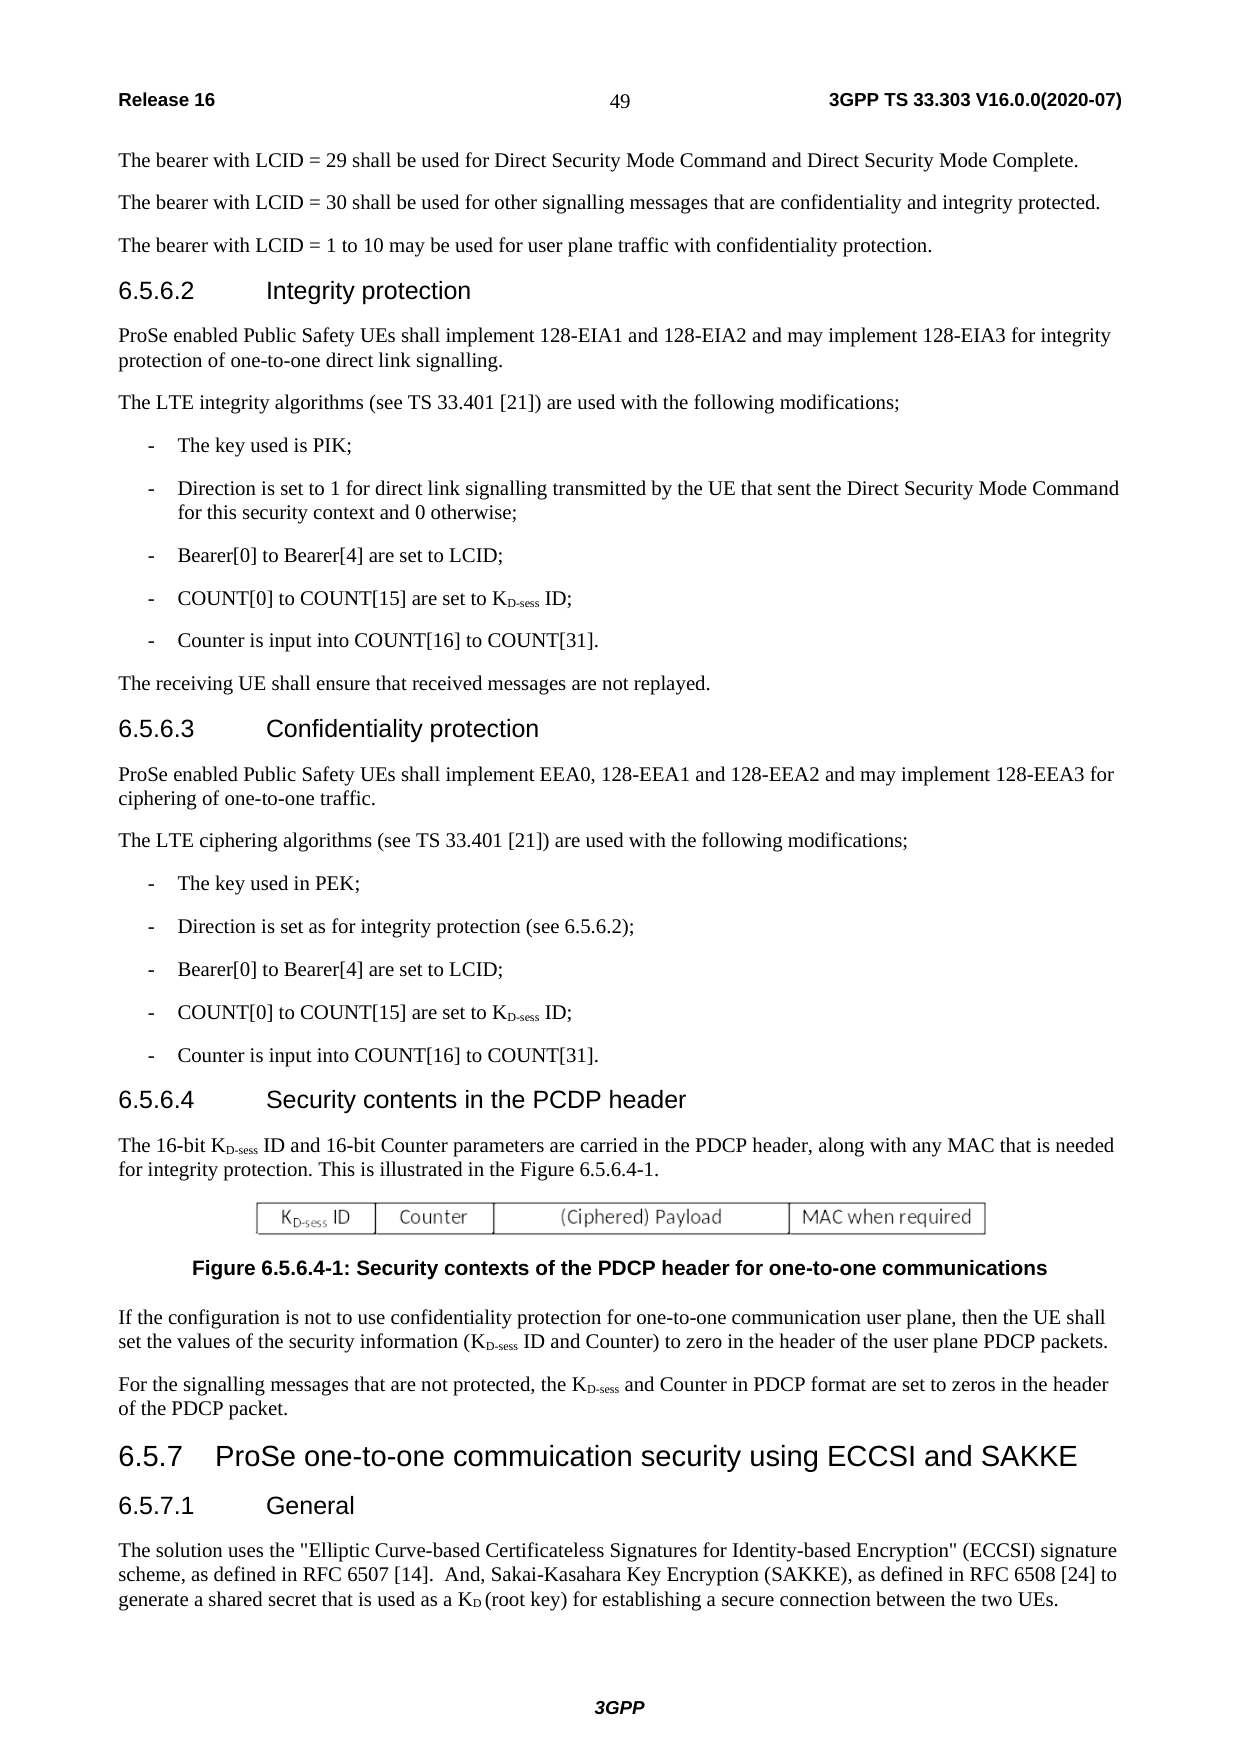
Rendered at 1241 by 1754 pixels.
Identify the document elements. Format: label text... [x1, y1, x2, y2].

subtitle 6.5.6.3 Confidentiality protection [118, 714, 1122, 743]
text - Direction is set as for integrity protection (see 6.5.6.2); [148, 914, 1122, 938]
text - The key used is PIK; [148, 433, 1122, 457]
text ProSe enabled Public Safety UEs shall implement EEA0, 128-EEA1 and 128-EEA2 and may implement 128-EEA3 for ciphering of one-to-one traffic. [118, 762, 1122, 810]
subtitle 6.5.7 ProSe one-to-one commuication security using ECCSI and SAKKE [118, 1438, 1122, 1472]
text The LTE integrity algorithms (see TS 33.401 [21]) are used with the following modifications; [118, 390, 1122, 414]
text The receiving UE shall ensure that received messages are not replayed. [118, 671, 1122, 695]
text - COUNT[0] to COUNT[15] are set to KD-sess ID; [148, 1000, 1122, 1024]
text - The key used in PEK; [148, 871, 1122, 895]
text - Bearer[0] to Bearer[4] are set to LCID; [148, 957, 1122, 981]
text The LTE ciphering algorithms (see TS 33.401 [21]) are used with the following modifications; [118, 828, 1122, 852]
text The bearer with LCID = 29 shall be used for Direct Security Mode Command and Direct Security Mode Complete. [118, 147, 1122, 172]
text Figure 6.5.6.4-1: Security contexts of the PDCP header for one-to-one communications [118, 1256, 1122, 1280]
text The 16-bit KD-sess ID and 16-bit Counter parameters are carried in the PDCP header, along with any MAC that is needed for integrity protection. This is illustrated in the Figure 6.5.6.4-1. [118, 1133, 1122, 1181]
subtitle 6.5.7.1 General [118, 1491, 1122, 1519]
text - COUNT[0] to COUNT[15] are set to KD-sess ID; [148, 586, 1122, 610]
text The bearer with LCID = 30 shall be used for other signalling messages that are confidentiality and integrity protected. [118, 190, 1122, 214]
subtitle 6.5.6.4 Security contents in the PCDP header [118, 1085, 1122, 1114]
text - Counter is input into COUNT[16] to COUNT[31]. [148, 1042, 1122, 1067]
text The solution uses the "Elliptic Curve-based Certificateless Signatures for Identity-based Encryption" (ECCSI) signature scheme, as defined in RFC 6507 [14]. And, Sakai-Kasahara Key Encryption (SAKKE), as defined in RFC 6508 [24] to generate a shared secret that is used as a KD (root key) for establishing a secure connection between the two UEs. [118, 1538, 1122, 1611]
text - Counter is input into COUNT[16] to COUNT[31]. [148, 628, 1122, 652]
text The bearer with LCID = 1 to 10 may be used for user plane traffic with confidentiality protection. [118, 233, 1122, 257]
subtitle 6.5.6.2 Integrity protection [118, 276, 1122, 305]
text - Bearer[0] to Bearer[4] are set to LCID; [148, 543, 1122, 567]
text - Direction is set to 1 for direct link signalling transmitted by the UE that sent the Direct Security Mode Command for this security context and 0 otherwise; [148, 476, 1122, 524]
text If the configuration is not to use confidentiality protection for one-to-one communication user plane, then the UE shall set the values of the security information (KD-sess ID and Counter) to zero in the header of the user plane PDCP packets. [118, 1305, 1122, 1353]
text For the signalling messages that are not protected, the KD-sess and Counter in PDCP format are set to zeros in the header of the PDCP packet. [118, 1372, 1122, 1420]
text ProSe enabled Public Safety UEs shall implement 128-EIA1 and 128-EIA2 and may implement 128-EIA3 for integrity protection of one-to-one direct link signalling. [118, 323, 1122, 372]
